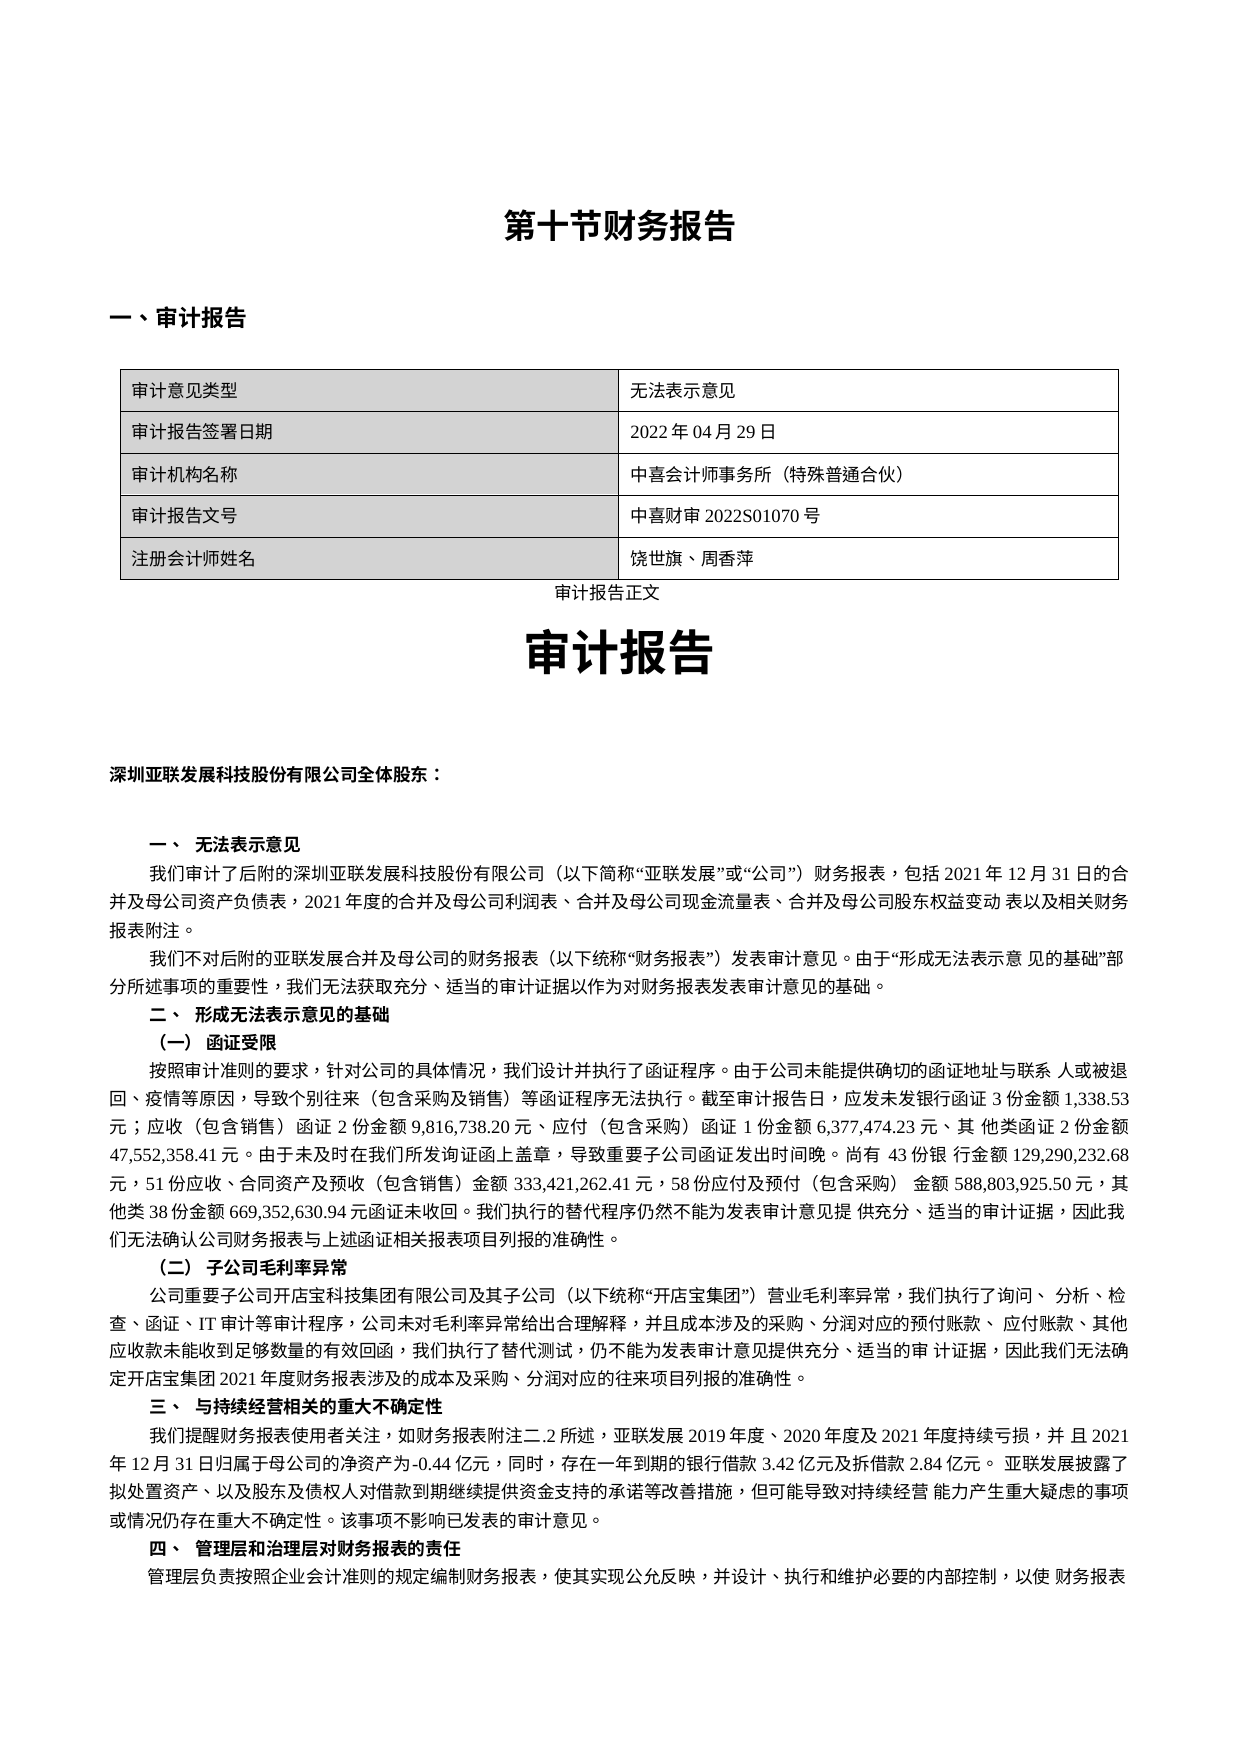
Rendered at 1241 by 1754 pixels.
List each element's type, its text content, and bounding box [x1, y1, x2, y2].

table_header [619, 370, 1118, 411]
text 我们审计了后附的深圳亚联发展科技股份有限公司（以下简称“亚联发展”或“公司”）财务报表，包括2021年12月31 日的合并及母公司资产负债表，2021年度的合并及母公司利润表、合并及母公司现金流量表、合并及母公司股东权益变动 表以及相关财务报表附注。 [109, 857, 1129, 943]
text 审计报告正文 [554, 580, 1129, 604]
text 我们提醒财务报表使用者关注，如财务报表附注二.2所述，亚联发展2019年度、2020年度及2021年度持续亏损，并 且2021年12月31日归属于母公司的净资产为-0.44亿元，同时，存在一年到期的银行借款3.42亿元及拆借款2.84亿元。 亚联发展披露了拟处置资产、以及股东及债权人对借款到期继续提供资金支持的承诺等改善措施，但可能导致对持续经营 能力产生重大疑虑的事项或情况仍存在重大不确定性。该事项不影响已发表的审计意见。 [109, 1419, 1129, 1533]
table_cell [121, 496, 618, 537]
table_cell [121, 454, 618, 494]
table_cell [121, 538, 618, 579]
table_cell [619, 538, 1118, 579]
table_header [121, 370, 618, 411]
text 审计报告 [109, 619, 1129, 684]
subtitle 四、 管理层和治理层对财务报表的责任 [109, 1533, 1129, 1561]
text 二、 形成无法表示意见的基础 [109, 999, 1129, 1027]
text 按照审计准则的要求，针对公司的具体情况，我们设计并执行了函证程序。由于公司未能提供确切的函证地址与联系 人或被退回、疫情等原因，导致个别往来（包含采购及销售）等函证程序无法执行。截至审计报告日，应发未发银行函证3 份金额1,338.53元；应收（包含销售）函证2份金额9,816,738.20元、应付（包含采购）函证1份金额6,377,474.23元、其 他类函证2份金额47,552,358.41元。由于未及时在我们所发询证函上盖章，导致重要子公司函证发出时间晚。尚有43份银 行金额129,290,232.68元，51份应收、合同资产及预收（包含销售）金额333,421,262.41元，58份应付及预付（包含采购） 金额588,803,925.50元，其他类38份金额669,352,630.94元函证未收回。我们执行的替代程序仍然不能为发表审计意见提 供充分、适当的审计证据，因此我们无法确认公司财务报表与上述函证相关报表项目列报的准确性。 [109, 1055, 1129, 1252]
text 三、 与持续经营相关的重大不确定性 [109, 1391, 1129, 1419]
text 一、 无法表示意见 [109, 829, 1129, 857]
text 深圳亚联发展科技股份有限公司全体股东： [109, 759, 1129, 787]
text 我们不对后附的亚联发展合并及母公司的财务报表（以下统称“财务报表”）发表审计意见。由于“形成无法表示意 见的基础”部分所述事项的重要性，我们无法获取充分、适当的审计证据以作为对财务报表发表审计意见的基础。 [109, 943, 1129, 999]
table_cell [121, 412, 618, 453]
subtitle 一、审计报告 [109, 302, 1129, 333]
subtitle 第十节财务报告 [109, 202, 1129, 248]
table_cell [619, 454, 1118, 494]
text 公司重要子公司开店宝科技集团有限公司及其子公司（以下统称“开店宝集团”）营业毛利率异常，我们执行了询问、 分析、检查、函证、IT审计等审计程序，公司未对毛利率异常给出合理解释，并且成本涉及的采购、分润对应的预付账款、 应付账款、其他应收款未能收到足够数量的有效回函，我们执行了替代测试，仍不能为发表审计意见提供充分、适当的审 计证据，因此我们无法确定开店宝集团2021年度财务报表涉及的成本及采购、分润对应的往来项目列报的准确性。 [109, 1280, 1129, 1391]
text （二） 子公司毛利率异常 [109, 1252, 1129, 1280]
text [109, 1561, 1129, 1589]
text （一） 函证受限 [109, 1027, 1129, 1055]
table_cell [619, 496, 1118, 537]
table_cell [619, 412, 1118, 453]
